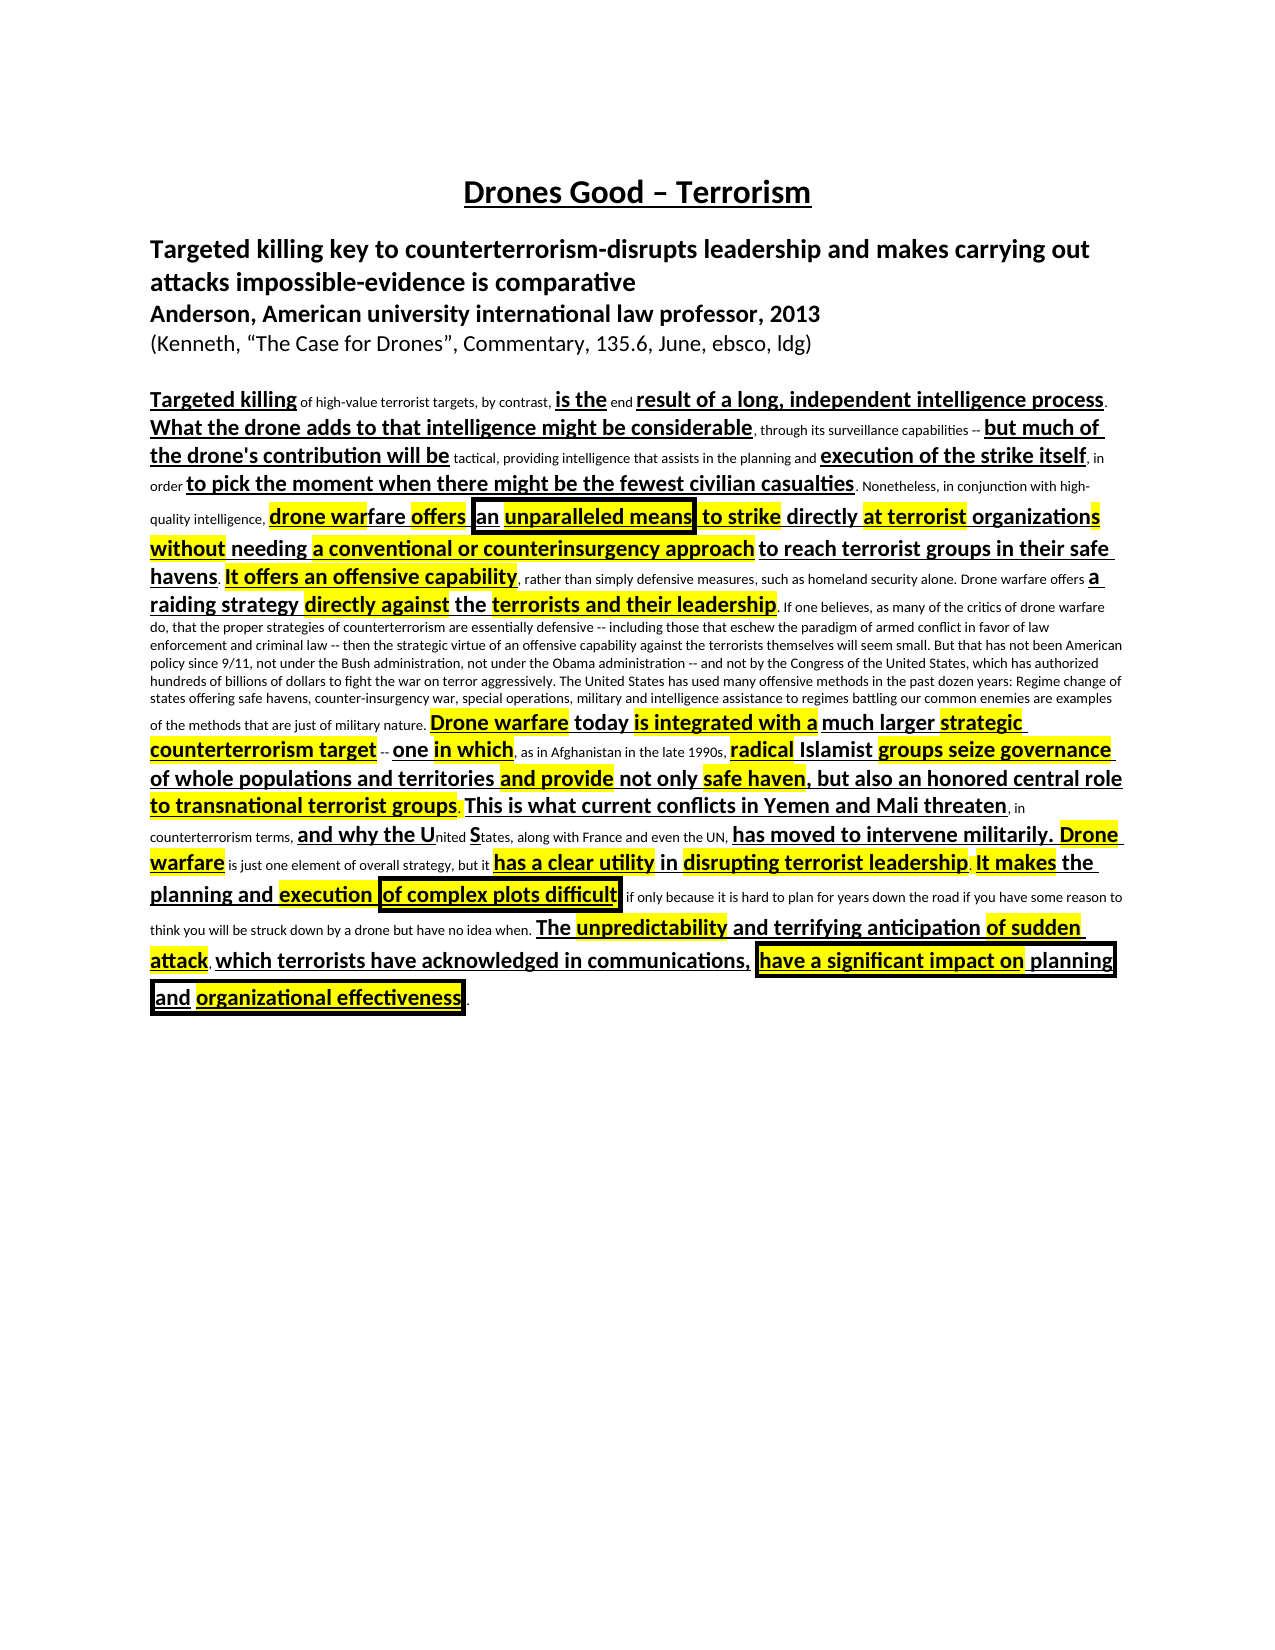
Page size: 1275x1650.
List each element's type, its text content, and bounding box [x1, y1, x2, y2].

subtitle Drones Good – Terrorism [150, 171, 1125, 212]
text Targeted killing of high-value terrorist targets, by contrast, is the end result of a long, independent intelligence process. What the drone adds to that intelligence might be considerable, through its surveillance capabilities -- but much of the drone's contribution will be tactical, providing intelligence that assists in the planning and execution of the strike itself, in order to pick the moment when there might be the fewest civilian casualties. Nonetheless, in conjunction with high-quality intelligence, drone warfare offers an unparalleled means to strike directly at terrorist organizations without needing a conventional or counterinsurgency approach to reach terrorist groups in their safe havens. It offers an offensive capability, rather than simply defensive measures, such as homeland security alone. Drone warfare offers a raiding strategy directly against the terrorists and their leadership. If one believes, as many of the critics of drone warfare do, that the proper strategies of counterterrorism are essentially defensive -- including those that eschew the paradigm of armed conflict in favor of law enforcement and criminal law -- then the strategic virtue of an offensive capability against the terrorists themselves will seem small. But that has not been American policy since 9/11, not under the Bush administration, not under the Obama administration -- and not by the Congress of the United States, which has authorized hundreds of billions of dollars to fight the war on terror aggressively. The United States has used many offensive methods in the past dozen years: Regime change of states offering safe havens, counter-insurgency war, special operations, military and intelligence assistance to regimes battling our common enemies are examples of the methods that are just of military nature. Drone warfare today is integrated with a much larger strategic counterterrorism target -- one in which, as in Afghanistan in the late 1990s, radical Islamist groups seize governance of whole populations and territories and provide not only safe haven, but also an honored central role to transnational terrorist groups. This is what current conflicts in Yemen and Mali threaten, in counterterrorism terms, and why the United States, along with France and even the UN, has moved to intervene militarily. Drone warfare is just one element of overall strategy, but it has a clear utility in disrupting terrorist leadership. It makes the planning and execution of complex plots difficult if only because it is hard to plan for years down the road if you have some reason to think you will be struck down by a drone but have no idea when. The unpredictability and terrifying anticipation of sudden attack, which terrorists have acknowledged in communications, have a significant impact on planning and organizational effectiveness. [150, 385, 1125, 1016]
subtitle Targeted killing key to counterterrorism-disrupts leadership and makes carrying out attacks impossible-evidence is comparative [150, 232, 1125, 298]
text Anderson, American university international law professor, 2013 [150, 298, 1125, 329]
text (Kenneth, “The Case for Drones”, Commentary, 135.6, June, ebsco, ldg) [150, 329, 1125, 357]
